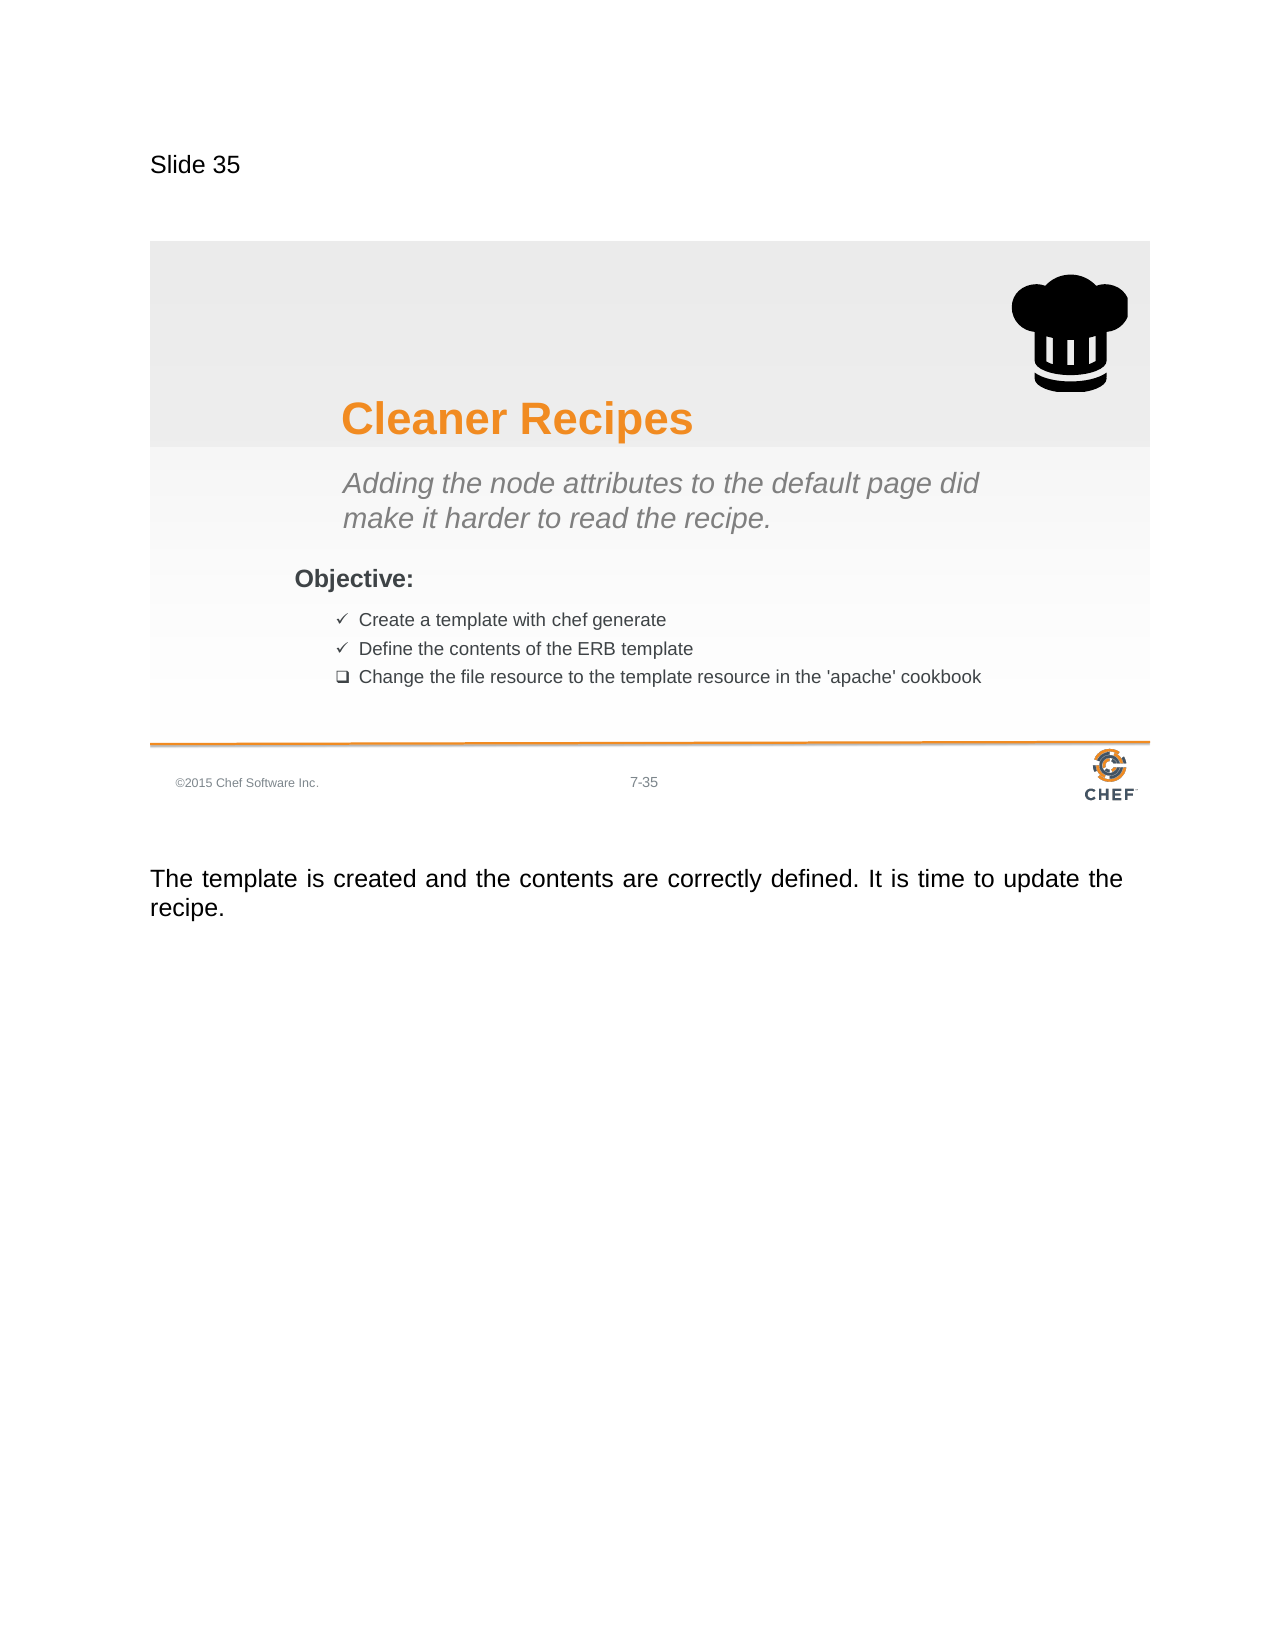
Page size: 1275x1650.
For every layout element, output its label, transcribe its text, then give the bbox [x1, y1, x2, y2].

text The template is created and the contents are correctly defined. It is time to update the recipe. [150, 864, 1125, 921]
text Slide 35 [150, 150, 1125, 179]
